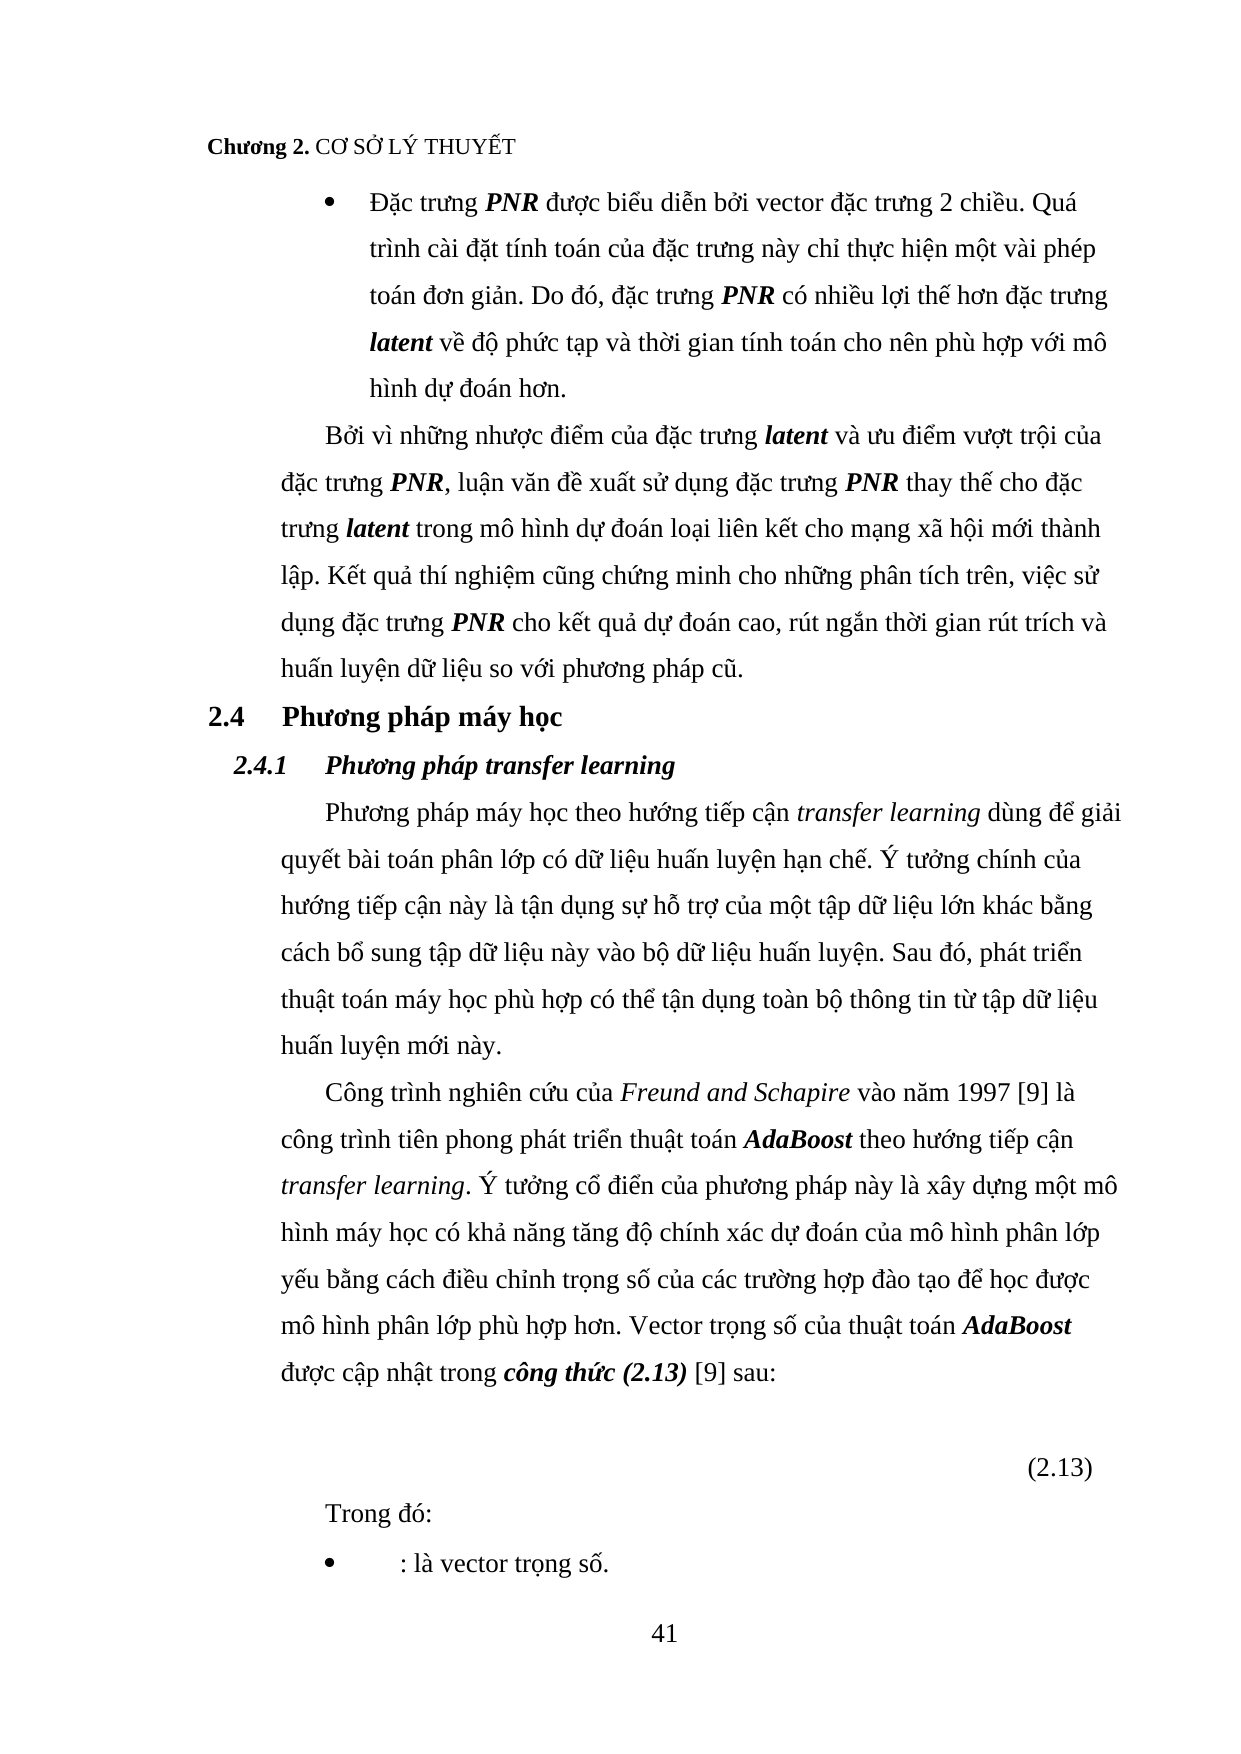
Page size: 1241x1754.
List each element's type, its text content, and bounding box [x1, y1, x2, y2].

list Đặc trưng PNR được biểu diễn bởi vector đặc trưng 2 chiều. Quá trình cài đặt tính toán của đặc trưng này chỉ thực hiện một vài phép toán đơn giản. Do đó, đặc trưng PNR có nhiều lợi thế hơn đặc trưng latent về độ phức tạp và thời gian tính toán cho nên phù hợp với mô hình dự đoán hơn. [325, 186, 1122, 403]
text Bởi vì những nhược điểm của đặc trưng latent và ưu điểm vượt trội của đặc trưng PNR, luận văn đề xuất sử dụng đặc trưng PNR thay thế cho đặc trưng latent trong mô hình dự đoán loại liên kết cho mạng xã hội mới thành lập. Kết quả thí nghiệm cũng chứng minh cho những phân tích trên, việc sử dụng đặc trưng PNR cho kết quả dự đoán cao, rút ngắn thời gian rút trích và huấn luyện dữ liệu so với phương pháp cũ. [281, 419, 1122, 683]
text Trong đó: [281, 1498, 1122, 1529]
list Phương pháp transfer learning [288, 749, 1122, 781]
list : là vector trọng số. [325, 1544, 1122, 1578]
list Phương pháp máy học [244, 699, 1122, 733]
text Phương pháp máy học theo hướng tiếp cận transfer learning dùng để giải quyết bài toán phân lớp có dữ liệu huấn luyện hạn chế. Ý tưởng chính của hướng tiếp cận này là tận dụng sự hỗ trợ của một tập dữ liệu lớn khác bằng cách bổ sung tập dữ liệu này vào bộ dữ liệu huấn luyện. Sau đó, phát triển thuật toán máy học phù hợp có thể tận dụng toàn bộ thông tin từ tập dữ liệu huấn luyện mới này. [281, 796, 1122, 1061]
text Công trình nghiên cứu của Freund and Schapire vào năm 1997 [9] là công trình tiên phong phát triển thuật toán AdaBoost theo hướng tiếp cận transfer learning. Ý tưởng cổ điển của phương pháp này là xây dựng một mô hình máy học có khả năng tăng độ chính xác dự đoán của mô hình phân lớp yếu bằng cách điều chỉnh trọng số của các trường hợp đào tạo để học được mô hình phân lớp phù hợp hơn. Vector trọng số của thuật toán AdaBoost được cập nhật trong công thức (2.13) [9] sau: [281, 1076, 1122, 1387]
text (2.13) [207, 1403, 1122, 1482]
